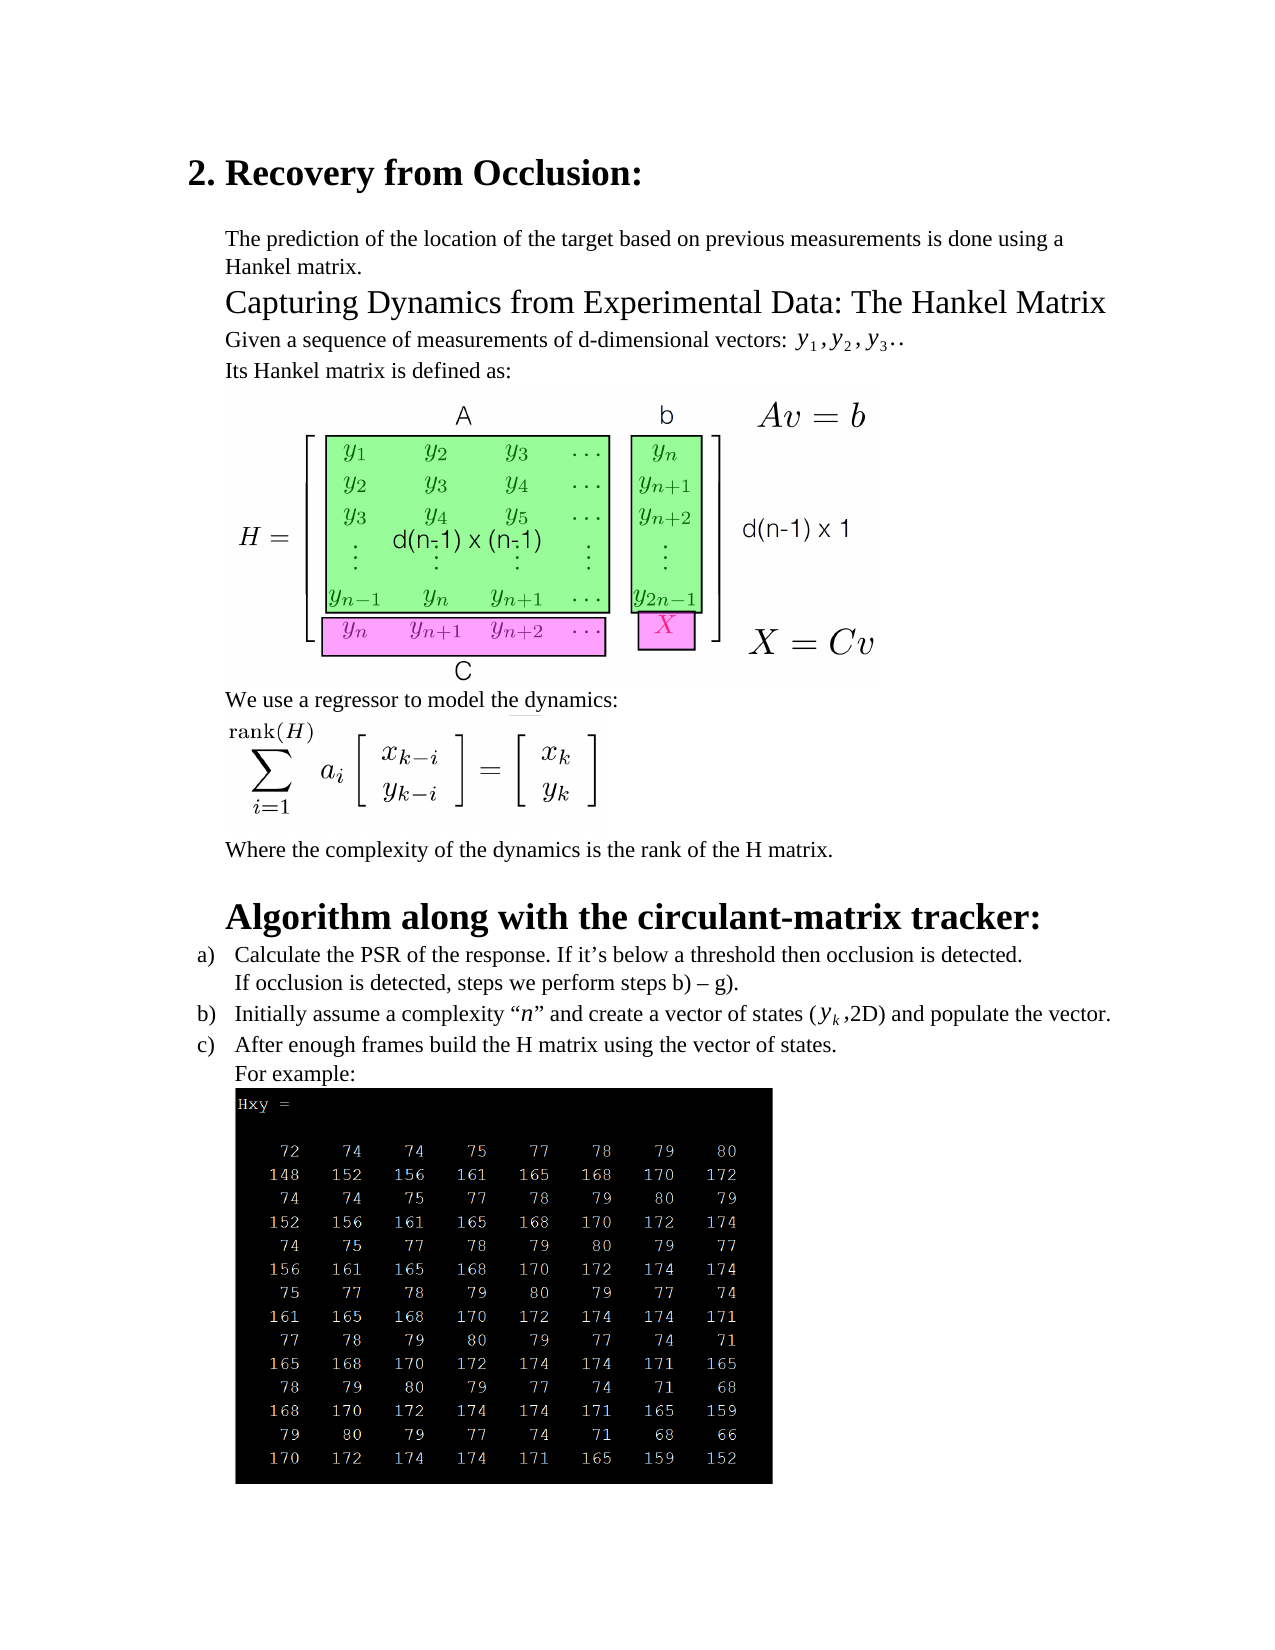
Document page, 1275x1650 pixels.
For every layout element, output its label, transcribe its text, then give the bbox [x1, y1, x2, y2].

list For example: [234, 1059, 1125, 1086]
list The prediction of the location of the target based on previous measurements is done using a Hankel matrix. [225, 225, 1125, 280]
list Given a sequence of measurements of d-dimensional vectors: [225, 323, 1125, 354]
list Calculate the PSR of the response. If it’s below a threshold then occlusion is detected. If occlusion is detected, steps we perform steps b) – g). [197, 941, 1125, 996]
picture [225, 714, 610, 834]
list Algorithm along with the circulant-matrix tracker: [225, 894, 1125, 937]
list After enough frames build the H matrix using the vector of states. [197, 1031, 1125, 1057]
list Capturing Dynamics from Experimental Data: The Hankel Matrix [225, 282, 1125, 320]
list Its Hankel matrix is defined as: [225, 357, 1125, 383]
list Initially assume a complexity “” and create a vector of states (2D) and populate the vector. [197, 998, 1125, 1029]
list Where the complexity of the dynamics is the rank of the H matrix. [225, 836, 1125, 862]
picture [225, 385, 881, 684]
list We use a regressor to model the dynamics: [225, 686, 1125, 712]
picture [234, 1088, 773, 1484]
list Recovery from Occlusion: [187, 150, 1125, 193]
